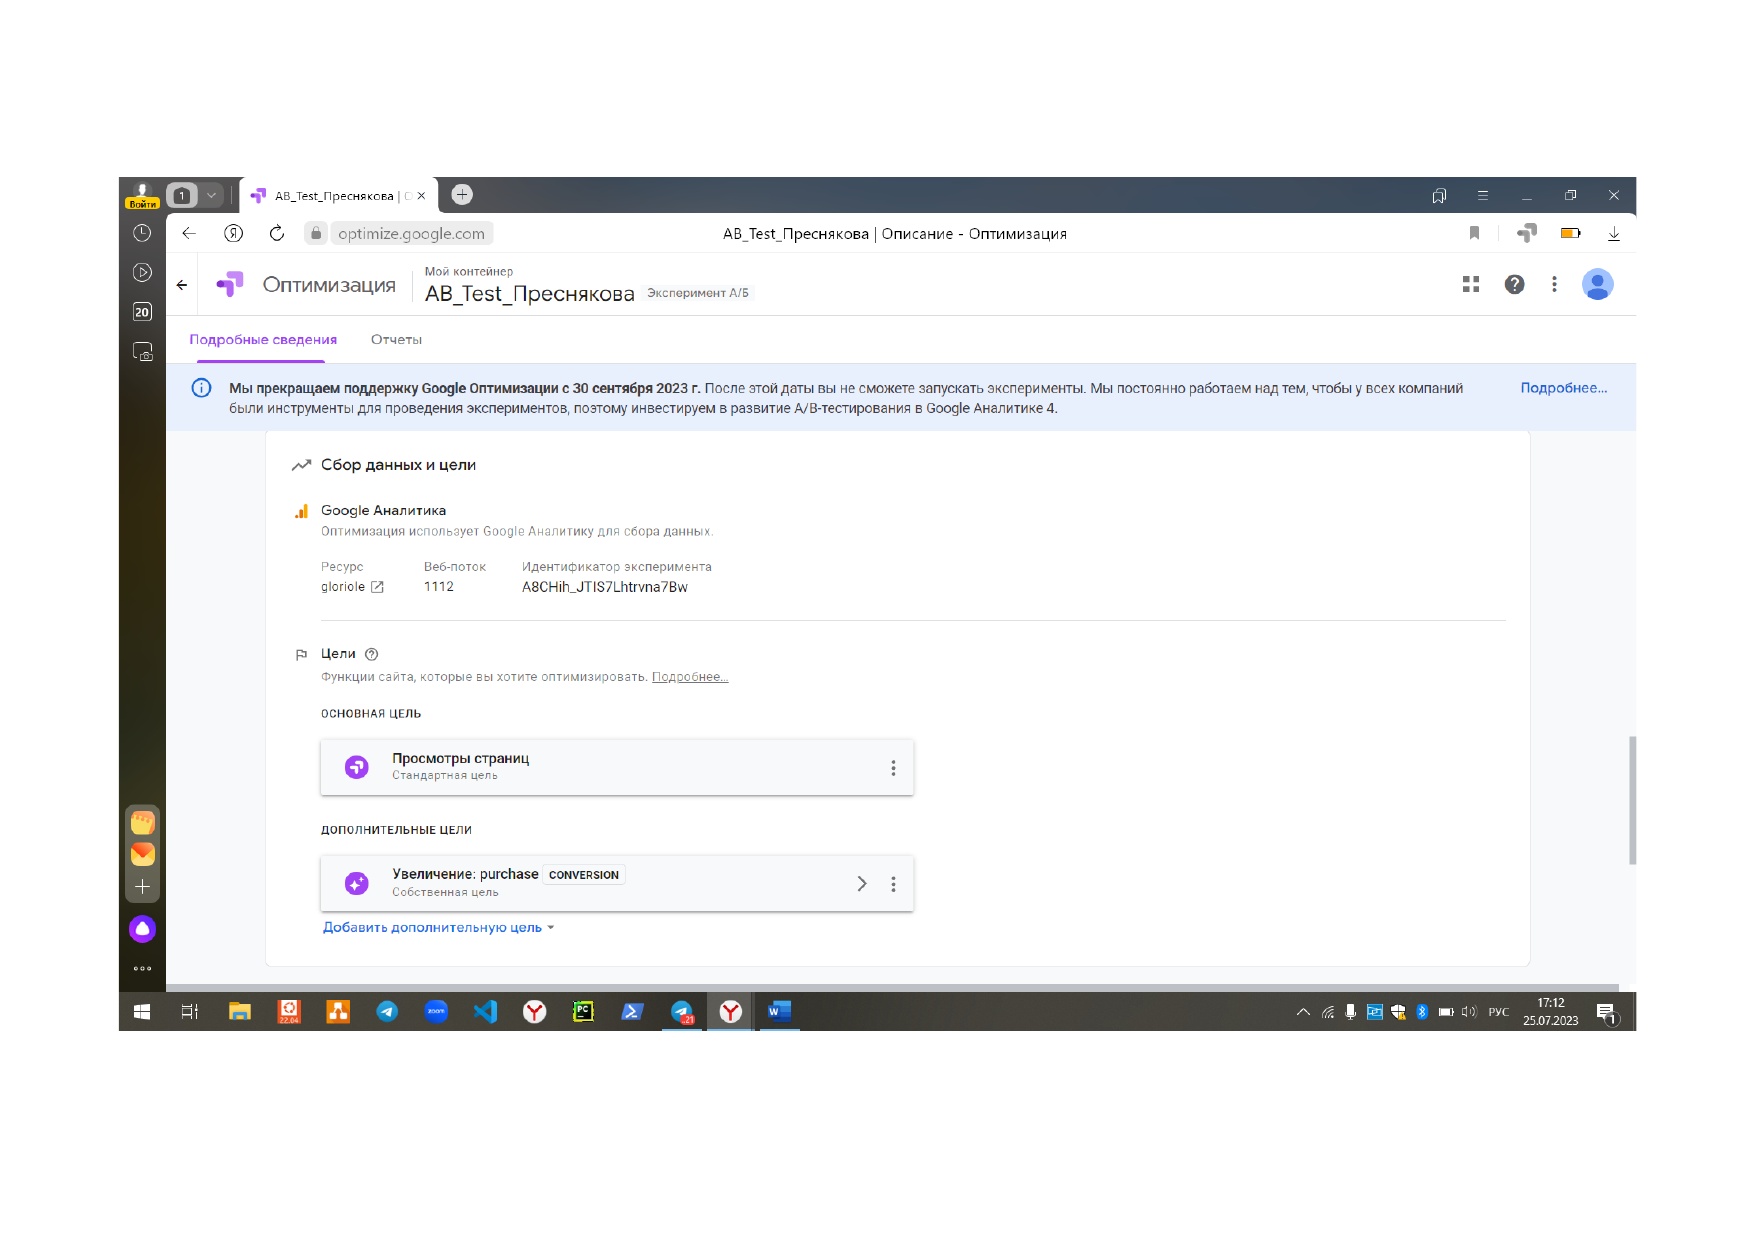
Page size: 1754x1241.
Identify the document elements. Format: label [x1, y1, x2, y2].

picture [118, 177, 1637, 1031]
